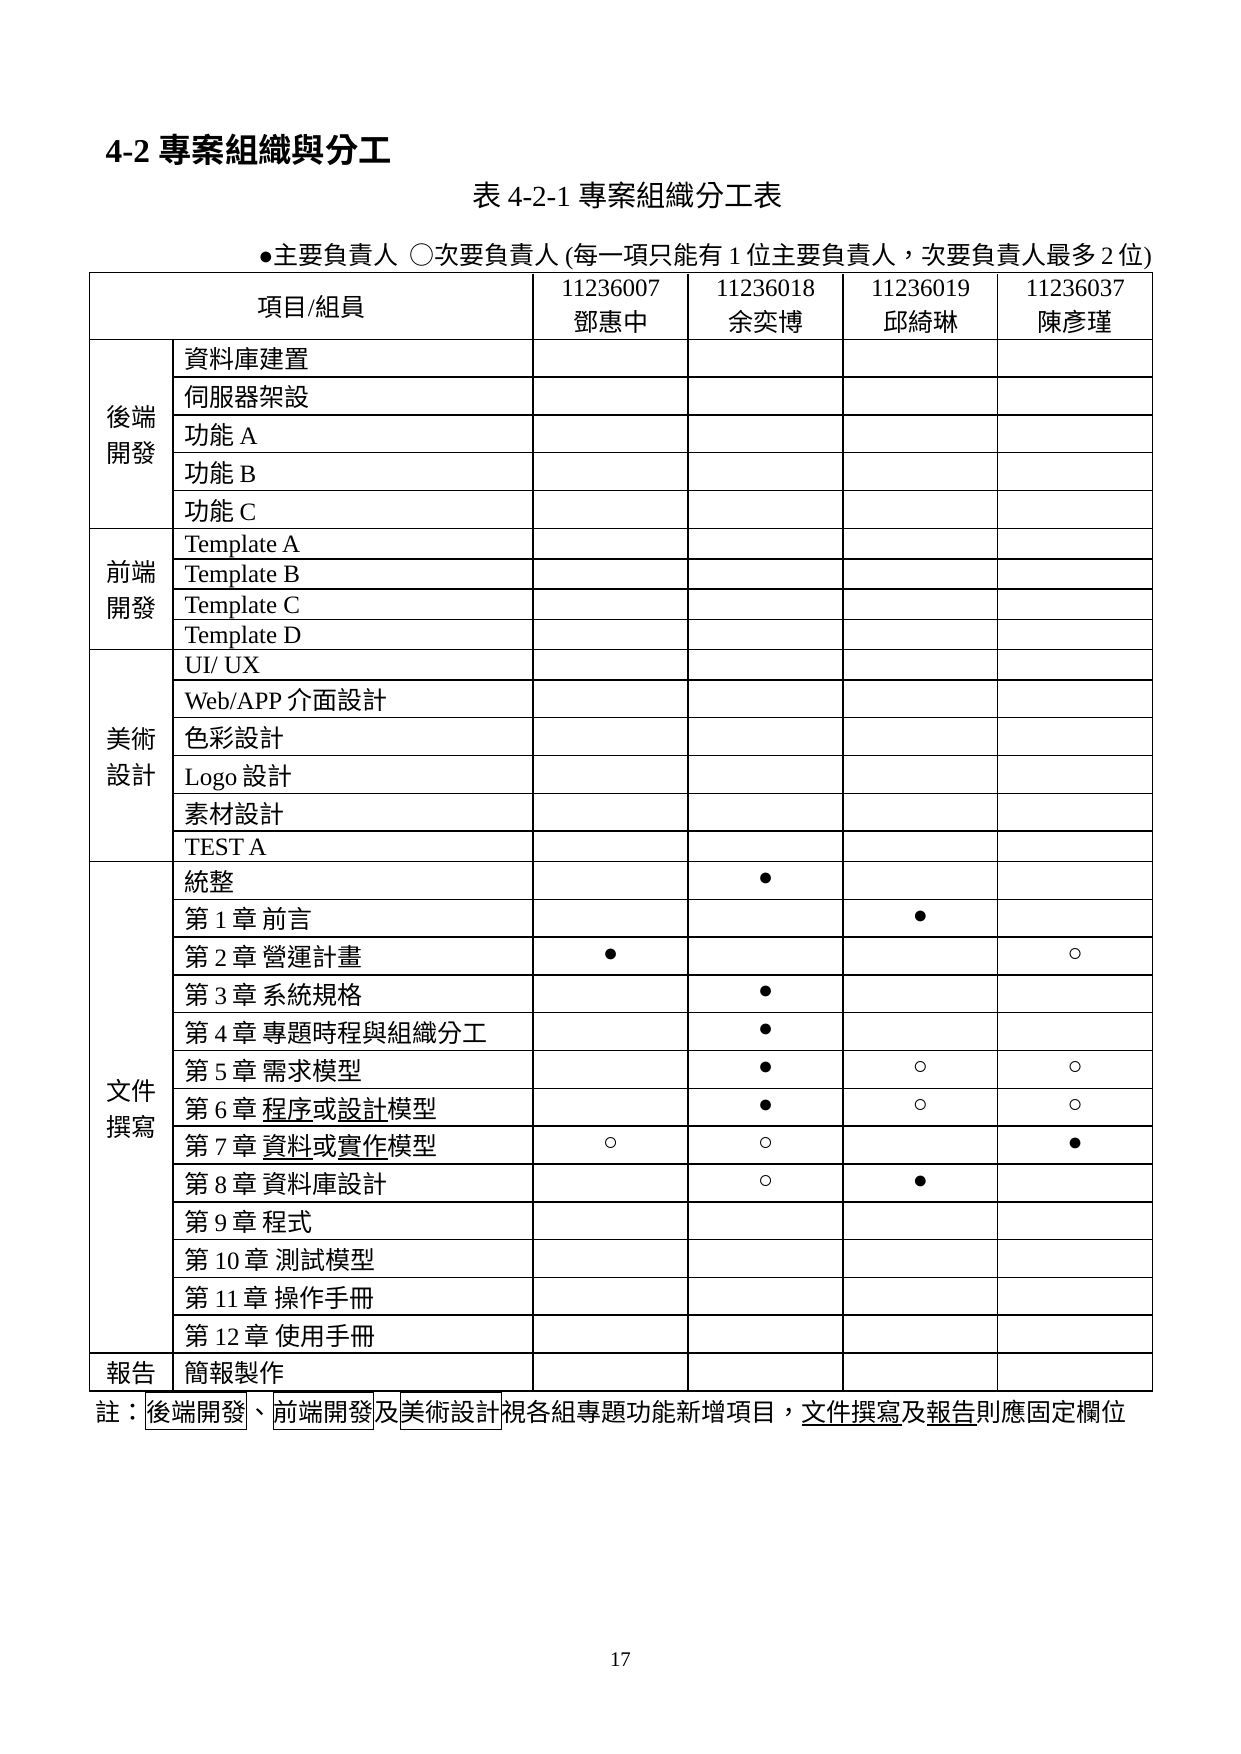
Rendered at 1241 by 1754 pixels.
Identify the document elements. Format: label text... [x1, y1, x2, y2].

table_cell [998, 1278, 1152, 1314]
table_cell [689, 491, 842, 527]
table_cell ● [689, 1051, 842, 1087]
table_cell 簡報製作 [174, 1354, 532, 1390]
table_cell [689, 416, 842, 452]
table_cell [534, 1278, 687, 1314]
table_cell 功能B [174, 453, 532, 490]
table_cell [844, 1203, 997, 1239]
table_cell [998, 862, 1152, 898]
table_cell [689, 756, 842, 792]
table_cell [534, 1165, 687, 1201]
table_cell [998, 340, 1152, 376]
table_cell 功能A [174, 416, 532, 452]
table_cell ○ [998, 1089, 1152, 1125]
text 註：後端開發、前端開發及美術設計視各組專題功能新增項目，文件撰寫及報告則應固定欄位 [502, 1392, 1127, 1430]
table_cell [689, 681, 842, 717]
table_cell [844, 794, 997, 830]
table_cell [844, 681, 997, 717]
table_header 11236019 邱綺琳 [844, 273, 997, 338]
table_cell [689, 1354, 842, 1390]
table_cell 伺服器架設 [174, 378, 532, 414]
table_cell [534, 529, 687, 558]
table_cell [998, 453, 1152, 490]
table_cell [998, 491, 1152, 527]
table_cell 第6章 程序或設計模型 [174, 1089, 532, 1125]
table_cell ● [844, 1165, 997, 1201]
table_cell ● [689, 1013, 842, 1050]
table_cell [998, 529, 1152, 558]
table_cell [844, 1316, 997, 1352]
table_cell [534, 1013, 687, 1050]
table_cell 第5章 需求模型 [174, 1051, 532, 1087]
table_cell 素材設計 [174, 794, 532, 830]
table_cell [844, 938, 997, 974]
table_cell [844, 416, 997, 452]
table_cell 色彩設計 [174, 718, 532, 755]
table_cell 第4章 專題時程與組織分工 [174, 1013, 532, 1050]
table_cell [998, 681, 1152, 717]
table_cell [844, 1240, 997, 1277]
table_cell [998, 1354, 1152, 1390]
table_cell [534, 453, 687, 490]
table_cell [689, 832, 842, 861]
table_cell UI/ UX [174, 650, 532, 679]
table_cell Web/APP介面設計 [174, 681, 532, 717]
table_cell 功能C [174, 491, 532, 527]
text 4-2 專案組織與分工 [89, 124, 1152, 172]
table_cell [844, 718, 997, 755]
table_cell [998, 976, 1152, 1012]
table_cell [534, 1051, 687, 1087]
table_cell 文件撰寫 [90, 862, 172, 1352]
table_cell [534, 900, 687, 936]
table_cell ○ [689, 1127, 842, 1163]
table_cell 第11章 操作手冊 [174, 1278, 532, 1314]
table_cell [689, 620, 842, 649]
table_cell [998, 900, 1152, 936]
table_cell [689, 529, 842, 558]
table_cell [689, 794, 842, 830]
table_cell [534, 340, 687, 376]
text 表4-2-1 專案組織分工表 [89, 172, 1152, 214]
table_cell [534, 1316, 687, 1352]
table_cell [844, 832, 997, 861]
table_cell [534, 1203, 687, 1239]
table_cell 後端開發 [90, 340, 172, 527]
table_cell ○ [844, 1051, 997, 1087]
table_cell [689, 650, 842, 679]
table_cell [998, 756, 1152, 792]
table_cell Template A [174, 529, 532, 558]
table_cell 報告 [90, 1354, 172, 1390]
table_cell [534, 976, 687, 1012]
table_cell [844, 1127, 997, 1163]
table_cell ○ [998, 1051, 1152, 1087]
table_cell [689, 938, 842, 974]
table_cell [998, 1240, 1152, 1277]
table_cell [689, 590, 842, 618]
table_cell [534, 416, 687, 452]
table_cell [844, 340, 997, 376]
table_cell [844, 529, 997, 558]
table_cell [998, 416, 1152, 452]
table_cell [998, 620, 1152, 649]
table_cell ● [689, 862, 842, 898]
table_cell [534, 590, 687, 618]
table_header 11236037 陳彥瑾 [998, 273, 1152, 338]
table_cell [534, 650, 687, 679]
table_cell 第2章 營運計畫 [174, 938, 532, 974]
table_cell [998, 718, 1152, 755]
table_cell Template B [174, 560, 532, 588]
table_cell [998, 832, 1152, 861]
table_cell [998, 1013, 1152, 1050]
table_cell [689, 340, 842, 376]
table_cell [844, 560, 997, 588]
table_cell 資料庫建置 [174, 340, 532, 376]
table_cell Logo設計 [174, 756, 532, 792]
table_cell ● [998, 1127, 1152, 1163]
table_header 項目/組員 [90, 273, 533, 338]
table_cell 第12章 使用手冊 [174, 1316, 532, 1352]
table_cell 第3章 系統規格 [174, 976, 532, 1012]
table_cell [844, 862, 997, 898]
table_cell [534, 1089, 687, 1125]
table_cell [534, 794, 687, 830]
table_cell 美術設計 [90, 650, 172, 861]
table_cell [844, 620, 997, 649]
table_cell [998, 1165, 1152, 1201]
table_cell [998, 1203, 1152, 1239]
table_cell [844, 1354, 997, 1390]
table_cell [844, 976, 997, 1012]
table_cell ○ [689, 1165, 842, 1201]
table_cell 第10章 測試模型 [174, 1240, 532, 1277]
table_cell ○ [534, 1127, 687, 1163]
table_cell 第1章 前言 [174, 900, 532, 936]
table_cell [534, 718, 687, 755]
table_cell ○ [998, 938, 1152, 974]
table_cell TEST A [174, 832, 532, 861]
table_cell [844, 756, 997, 792]
table_cell [844, 590, 997, 618]
table_cell ● [534, 938, 687, 974]
table_cell Template C [174, 590, 532, 618]
table_header 11236018 余奕博 [689, 273, 843, 338]
table_cell [689, 900, 842, 936]
table_cell [534, 1240, 687, 1277]
table_cell [689, 718, 842, 755]
table_cell [844, 650, 997, 679]
table_cell [689, 378, 842, 414]
table_cell [998, 1316, 1152, 1352]
table_cell [689, 1316, 842, 1352]
table_cell [534, 491, 687, 527]
table_cell [689, 453, 842, 490]
table_cell [844, 1013, 997, 1050]
table_cell [998, 590, 1152, 618]
table_cell ● [689, 1089, 842, 1125]
table_cell [689, 1203, 842, 1239]
table_cell ● [689, 976, 842, 1012]
table_cell [534, 1354, 687, 1390]
table_cell [844, 491, 997, 527]
table_cell ● [844, 900, 997, 936]
table_cell [689, 1278, 842, 1314]
table_cell [689, 560, 842, 588]
table_cell 第8章 資料庫設計 [174, 1165, 532, 1201]
table_cell [689, 1240, 842, 1277]
table_cell [998, 378, 1152, 414]
table_cell [534, 620, 687, 649]
text ●主要負責人 ○次要負責人 (每一項只能有1位主要負責人，次要負責人最多2位) [89, 236, 1152, 272]
table_cell [534, 862, 687, 898]
table_cell [998, 560, 1152, 588]
table_cell [534, 756, 687, 792]
table_cell 第9章 程式 [174, 1203, 532, 1239]
table_cell [534, 560, 687, 588]
table_cell 前端開發 [90, 529, 172, 649]
table_cell [998, 794, 1152, 830]
table_cell 第7章 資料或實作模型 [174, 1127, 532, 1163]
table_cell [844, 378, 997, 414]
table_cell [844, 1278, 997, 1314]
table_cell 統整 [174, 862, 532, 898]
table_cell [844, 453, 997, 490]
table_cell [534, 378, 687, 414]
table_cell ○ [844, 1089, 997, 1125]
table_cell [534, 681, 687, 717]
table_cell Template D [174, 620, 532, 649]
table_cell [534, 832, 687, 861]
table_header 11236007 鄧惠中 [534, 273, 688, 338]
table_cell [998, 650, 1152, 679]
